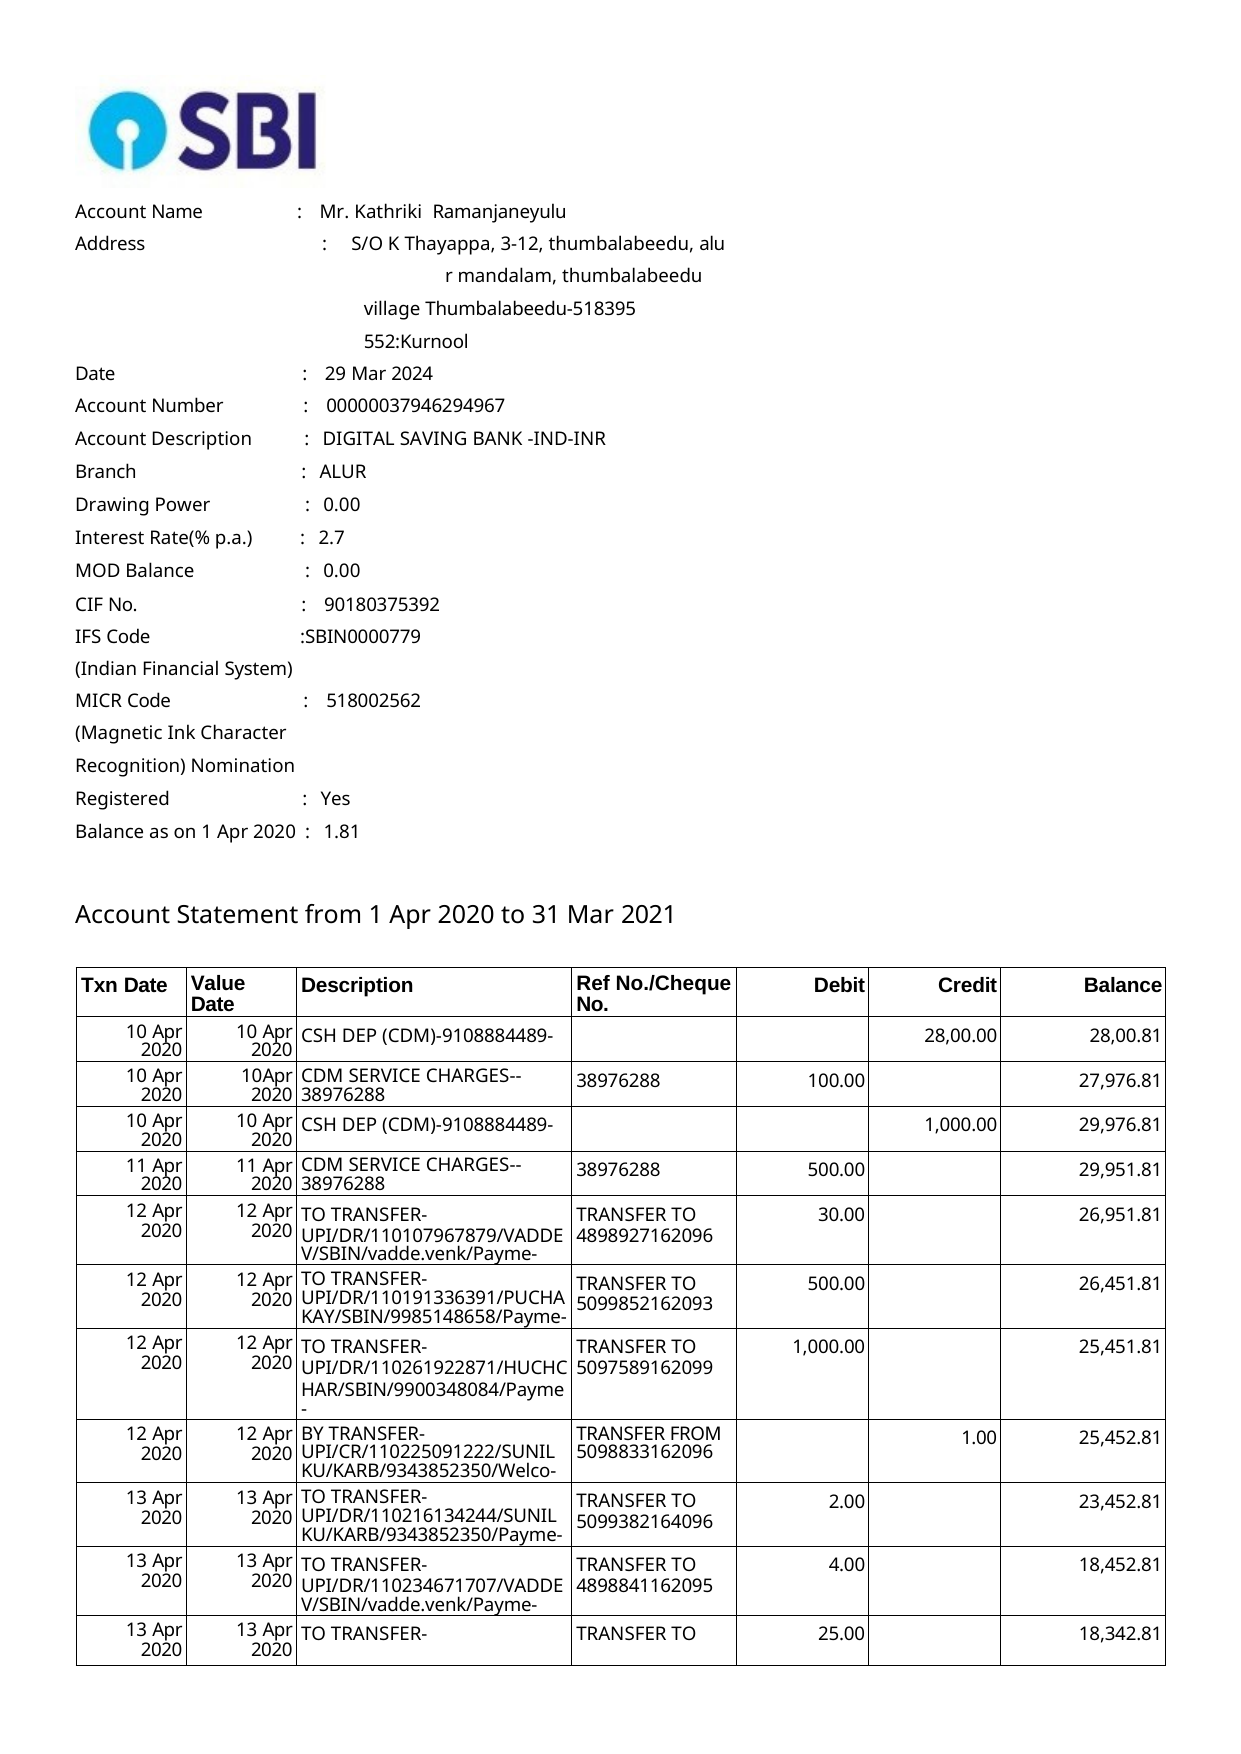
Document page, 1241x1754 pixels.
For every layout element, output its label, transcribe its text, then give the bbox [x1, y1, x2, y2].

table_header Txn Date [77, 968, 186, 1016]
table_cell 28,00.00 [869, 1017, 1000, 1061]
table_cell CSH DEP (CDM)-9108884489- [297, 1017, 571, 1061]
table_cell [869, 1547, 1000, 1614]
title Account Statement from 1 Apr 2020 to 31 Mar 2021 [75, 897, 1240, 931]
table_header Value Date [187, 968, 296, 1016]
table_cell TO TRANSFER- UPI/DR/110216134244/SUNIL KU/KARB/9343852350/Payme- [297, 1483, 571, 1546]
table_cell 10Apr 2020 [187, 1062, 296, 1106]
table_cell 12 Apr 2020 [77, 1329, 186, 1419]
table_cell TRANSFER TO 5099852162093 [572, 1265, 736, 1328]
table_cell TRANSFER TO 4898927162096 [572, 1196, 736, 1264]
text Account Number : 00000037946294967 [75, 393, 1240, 418]
table_cell 10 Apr 2020 [77, 1107, 186, 1151]
table_cell 13 Apr 2020 [187, 1483, 296, 1546]
table_cell CSH DEP (CDM)-9108884489- [297, 1107, 571, 1151]
table_cell 1.00 [869, 1420, 1000, 1482]
table_cell TRANSFER FROM 5098833162096 [572, 1420, 736, 1482]
text r mandalam, thumbalabeedu village Thumbalabeedu-518395 [363, 262, 743, 321]
text Date : 29 Mar 2024 [75, 361, 1240, 386]
table_cell 4.00 [737, 1547, 868, 1614]
table_cell 500.00 [737, 1265, 868, 1328]
table_cell 27,976.81 [1001, 1062, 1165, 1106]
text Account Name : Mr. Kathriki Ramanjaneyulu [75, 198, 1240, 223]
table_cell 38976288 [572, 1152, 736, 1195]
text CIF No. : 90180375392 [75, 591, 1240, 616]
table_cell 13 Apr 2020 [77, 1616, 186, 1664]
table_cell 12 Apr 2020 [187, 1196, 296, 1264]
table_cell [869, 1196, 1000, 1264]
table_cell BY TRANSFER- UPI/CR/110225091222/SUNIL KU/KARB/9343852350/Welco- [297, 1420, 571, 1482]
table_cell [869, 1062, 1000, 1106]
table_header Balance [1001, 968, 1165, 1016]
table_cell TO TRANSFER- UPI/DR/110107967879/VADDE V/SBIN/vadde.venk/Payme- [297, 1196, 571, 1264]
table_cell 10 Apr 2020 [77, 1062, 186, 1106]
table_cell [869, 1483, 1000, 1546]
text IFS Code :SBIN0000779 [75, 623, 1240, 648]
picture [75, 75, 327, 188]
table_header Credit [869, 968, 1000, 1016]
table_cell 500.00 [737, 1152, 868, 1195]
table_cell CDM SERVICE CHARGES-- 38976288 [297, 1152, 571, 1195]
text Drawing Power : 0.00 Interest Rate(% p.a.) : 2.7 MOD Balance : 0.00 [75, 491, 362, 583]
table_cell 30.00 [737, 1196, 868, 1264]
table_cell [869, 1152, 1000, 1195]
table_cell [297, 1616, 571, 1664]
table_cell [737, 1420, 868, 1482]
table_cell 13 Apr 2020 [187, 1547, 296, 1614]
table_cell 12 Apr 2020 [77, 1265, 186, 1328]
table_cell [572, 1107, 736, 1151]
table_cell 2.00 [737, 1483, 868, 1546]
text (Magnetic Ink Character Recognition) Nomination Registered : Yes Balance as on 1 Apr 2020 : 1.81 [75, 719, 386, 844]
table_cell 12 Apr 2020 [77, 1196, 186, 1264]
table_cell 12 Apr 2020 [187, 1265, 296, 1328]
table_cell 12 Apr 2020 [187, 1329, 296, 1419]
table_cell [869, 1265, 1000, 1328]
table_cell 1,000.00 [869, 1107, 1000, 1151]
text (Indian Financial System) [75, 655, 1240, 681]
table_cell 25,452.81 [1001, 1420, 1165, 1482]
table_cell 11 Apr 2020 [187, 1152, 296, 1195]
table_cell [737, 1107, 868, 1151]
table_cell TRANSFER TO 4898841162095 [572, 1547, 736, 1614]
table_cell 29,976.81 [1001, 1107, 1165, 1151]
table_cell 10 Apr 2020 [187, 1107, 296, 1151]
table_cell 28,00.81 [1001, 1017, 1165, 1061]
table_cell 13 Apr 2020 [187, 1616, 296, 1664]
text 552:Kurnool [363, 329, 1240, 354]
table_cell 11 Apr 2020 [77, 1152, 186, 1195]
table_cell 18,342.81 [1001, 1616, 1165, 1664]
table_header Debit [737, 968, 868, 1016]
table_cell TO TRANSFER- UPI/DR/110234671707/VADDE V/SBIN/vadde.venk/Payme- [297, 1547, 571, 1614]
text Address : S/O K Thayappa, 3-12, thumbalabeedu, alu [75, 230, 1240, 256]
table_cell 26,451.81 [1001, 1265, 1165, 1328]
table_cell 26,951.81 [1001, 1196, 1165, 1264]
table_cell [869, 1616, 1000, 1664]
text Account Description : DIGITAL SAVING BANK -IND-INR Branch : ALUR [75, 425, 617, 483]
table_cell 100.00 [737, 1062, 868, 1106]
table_cell CDM SERVICE CHARGES-- 38976288 [297, 1062, 571, 1106]
table_cell 10 Apr 2020 [77, 1017, 186, 1061]
table_cell TRANSFER TO 5099382164096 [572, 1483, 736, 1546]
table_cell 25.00 [737, 1616, 868, 1664]
table_cell 25,451.81 [1001, 1329, 1165, 1419]
text MICR Code : 518002562 [75, 687, 1240, 713]
table_cell 1,000.00 [737, 1329, 868, 1419]
table_header Ref No./Cheque No. [572, 968, 736, 1016]
table_cell 38976288 [572, 1062, 736, 1106]
table_cell 29,951.81 [1001, 1152, 1165, 1195]
table_cell [572, 1017, 736, 1061]
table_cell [572, 1616, 736, 1664]
table_cell 13 Apr 2020 [77, 1547, 186, 1614]
table_cell [869, 1329, 1000, 1419]
table_cell 23,452.81 [1001, 1483, 1165, 1546]
table_cell 12 Apr 2020 [187, 1420, 296, 1482]
table_header Description [297, 968, 571, 1016]
table_cell [737, 1017, 868, 1061]
table_cell 10 Apr 2020 [187, 1017, 296, 1061]
table_cell TRANSFER TO 5097589162099 [572, 1329, 736, 1419]
table_cell 13 Apr 2020 [77, 1483, 186, 1546]
table_cell TO TRANSFER- UPI/DR/110191336391/PUCHA KAY/SBIN/9985148658/Payme- [297, 1265, 571, 1328]
table_cell 12 Apr 2020 [77, 1420, 186, 1482]
table_cell TO TRANSFER- UPI/DR/110261922871/HUCHC HAR/SBIN/9900348084/Payme - [297, 1329, 571, 1419]
table_cell 18,452.81 [1001, 1547, 1165, 1614]
